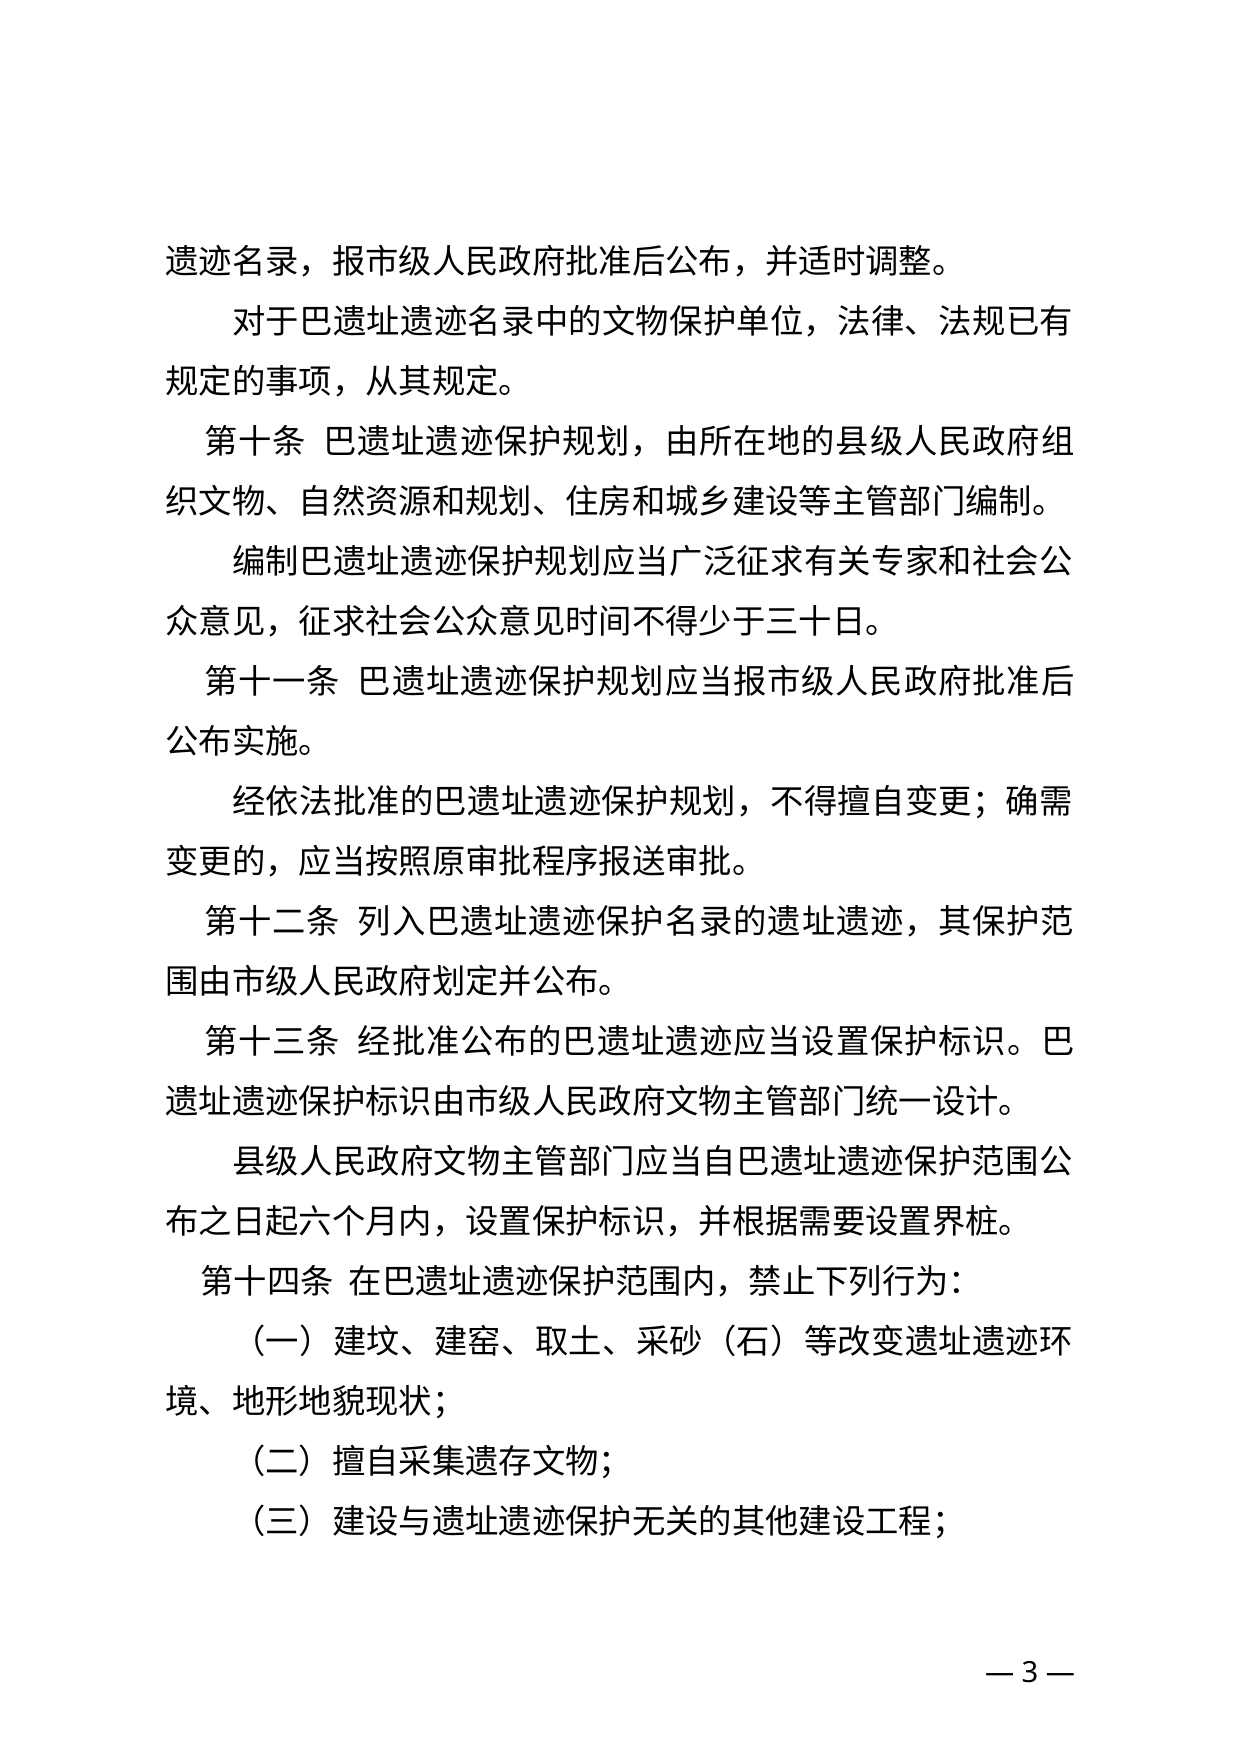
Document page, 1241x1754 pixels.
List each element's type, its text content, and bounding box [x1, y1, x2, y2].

text 编制巴遗址遗迹保护规划应当广泛征求有关专家和社会公众意见，征求社会公众意见时间不得少于三十日。 [165, 526, 1075, 646]
text 经依法批准的巴遗址遗迹保护规划，不得擅自变更；确需变更的，应当按照原审批程序报送审批。 [165, 766, 1075, 886]
text 第十一条 巴遗址遗迹保护规划应当报市级人民政府批准后公布实施。 [165, 646, 1075, 766]
text （三）建设与遗址遗迹保护无关的其他建设工程； [165, 1486, 1075, 1546]
text 第十二条 列入巴遗址遗迹保护名录的遗址遗迹，其保护范围由市级人民政府划定并公布。 [165, 886, 1075, 1006]
text 第十条 巴遗址遗迹保护规划，由所在地的县级人民政府组织文物、自然资源和规划、住房和城乡建设等主管部门编制。 [165, 406, 1075, 526]
text 县级人民政府文物主管部门应当自巴遗址遗迹保护范围公布之日起六个月内，设置保护标识，并根据需要设置界桩。 [165, 1126, 1075, 1246]
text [165, 226, 1075, 286]
text （一）建坟、建窑、取土、采砂（石）等改变遗址遗迹环境、地形地貌现状； [165, 1306, 1075, 1426]
text 第十四条 在巴遗址遗迹保护范围内，禁止下列行为： [165, 1246, 1075, 1306]
text （二）擅自采集遗存文物； [165, 1426, 1075, 1486]
text 对于巴遗址遗迹名录中的文物保护单位，法律、法规已有规定的事项，从其规定。 [165, 286, 1075, 406]
text 第十三条 经批准公布的巴遗址遗迹应当设置保护标识。巴遗址遗迹保护标识由市级人民政府文物主管部门统一设计。 [165, 1006, 1075, 1126]
